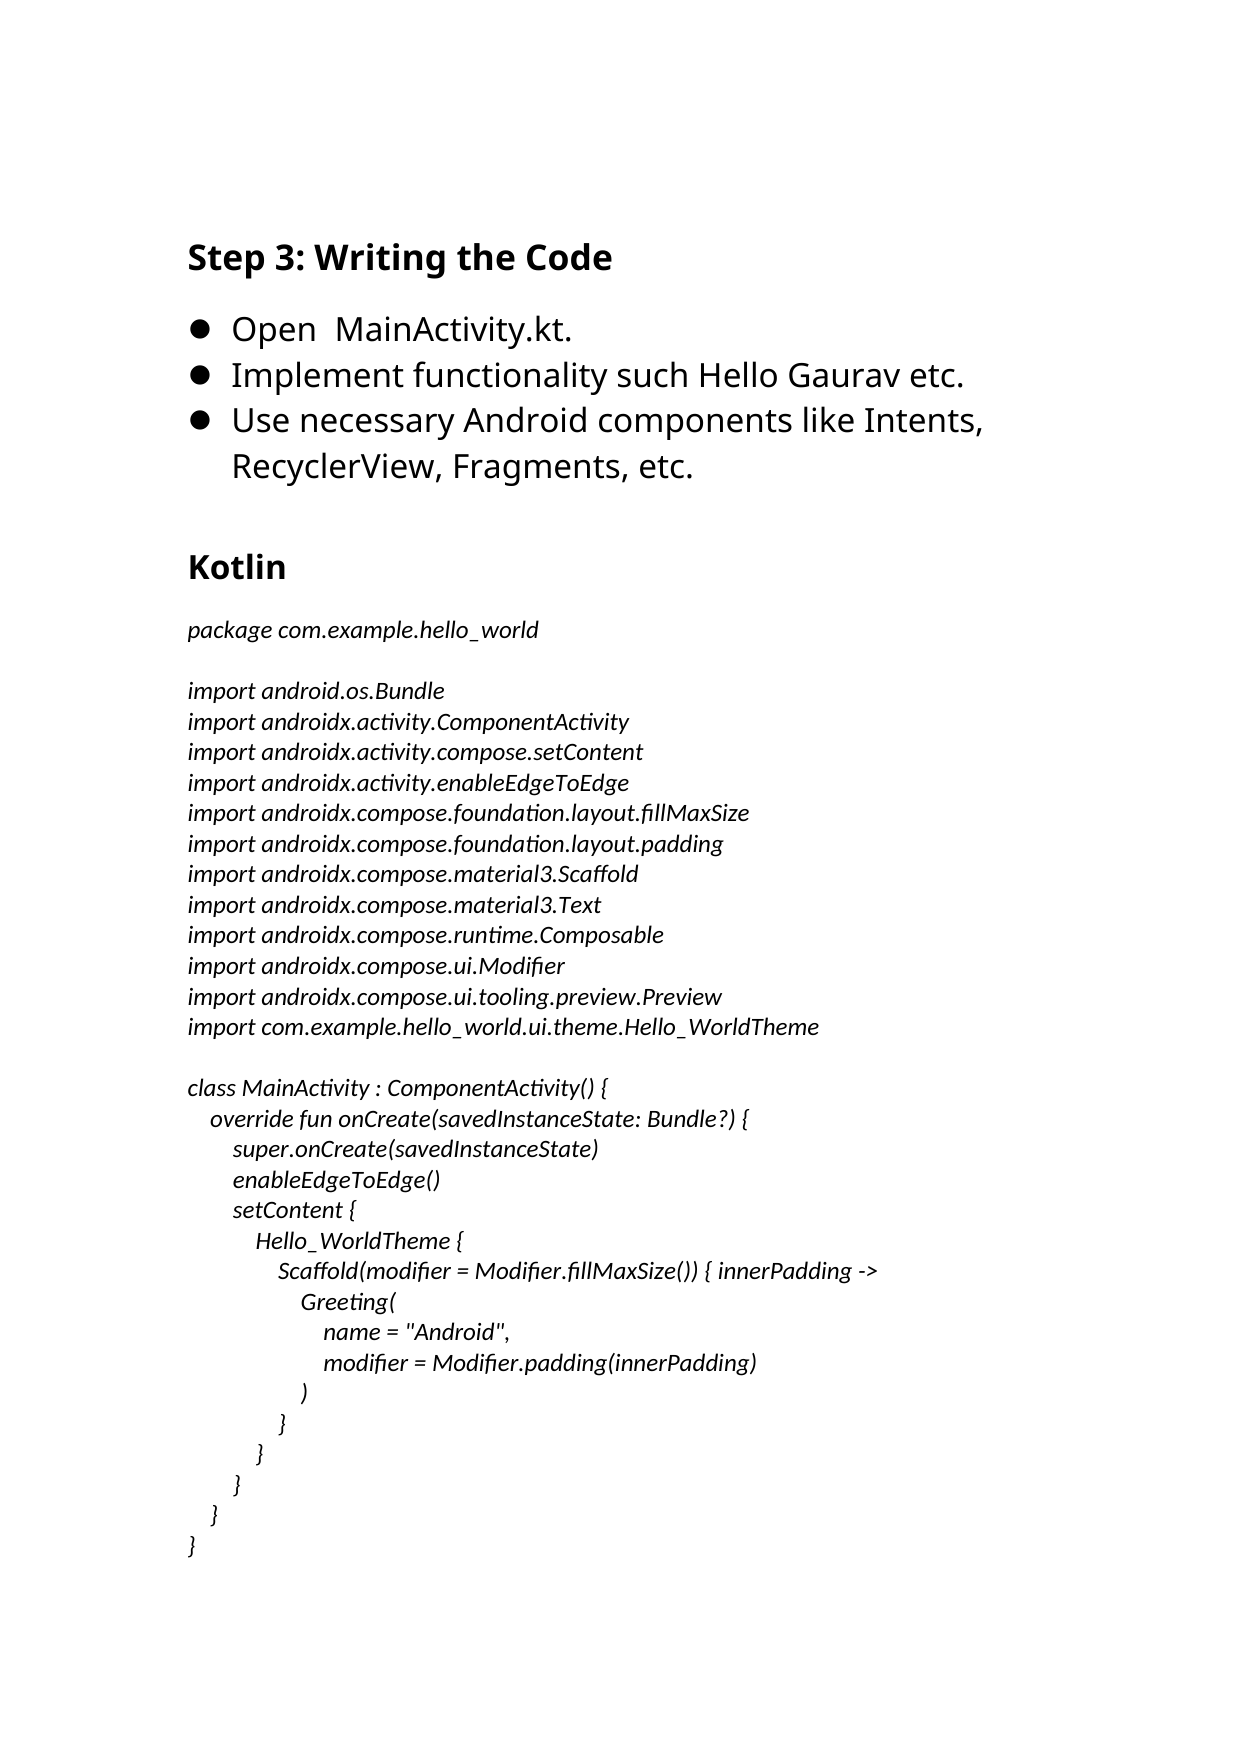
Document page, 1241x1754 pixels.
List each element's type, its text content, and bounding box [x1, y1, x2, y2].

text Kotlin [187, 544, 1053, 589]
subtitle Step 3: Writing the Code [187, 233, 1053, 281]
text Greeting( [187, 1286, 1053, 1316]
text import androidx.compose.ui.Modifier [187, 950, 1053, 981]
text import com.example.hello_world.ui.theme.Hello_WorldTheme [187, 1011, 1053, 1042]
text import androidx.compose.foundation.layout.fillMaxSize [187, 798, 1053, 828]
text setContent { [187, 1194, 1053, 1225]
text class MainActivity : ComponentActivity() { [187, 1072, 1053, 1103]
text Scaffold(modifier = Modifier.fillMaxSize()) { innerPadding -> [187, 1255, 1053, 1286]
text super.onCreate(savedInstanceState) [187, 1133, 1053, 1164]
list Use necessary Android components like Intents, RecyclerView, Fragments, etc. [187, 397, 1053, 488]
text name = "Android", [187, 1316, 1053, 1347]
text import androidx.compose.ui.tooling.preview.Preview [187, 981, 1053, 1011]
text import androidx.activity.enableEdgeToEdge [187, 767, 1053, 798]
text import androidx.activity.compose.setContent [187, 737, 1053, 767]
text } [187, 1438, 1053, 1469]
text ) [187, 1377, 1053, 1408]
text enableEdgeToEdge() [187, 1164, 1053, 1194]
text modifier = Modifier.padding(innerPadding) [187, 1347, 1053, 1377]
text import androidx.compose.material3.Text [187, 889, 1053, 920]
list Implement functionality such Hello Gaurav etc. [187, 352, 1053, 397]
text } [187, 1499, 1053, 1530]
text } [187, 1408, 1053, 1438]
text import androidx.compose.material3.Scaffold [187, 859, 1053, 889]
text import androidx.compose.foundation.layout.padding [187, 828, 1053, 859]
text override fun onCreate(savedInstanceState: Bundle?) { [187, 1103, 1053, 1133]
list Open MainActivity.kt. [187, 306, 1053, 352]
text import androidx.compose.runtime.Composable [187, 920, 1053, 950]
text } [187, 1530, 1053, 1561]
text package com.example.hello_world [187, 614, 1053, 645]
text import android.os.Bundle [187, 676, 1053, 706]
text import androidx.activity.ComponentActivity [187, 706, 1053, 737]
text Hello_WorldTheme { [187, 1225, 1053, 1255]
text } [187, 1469, 1053, 1499]
